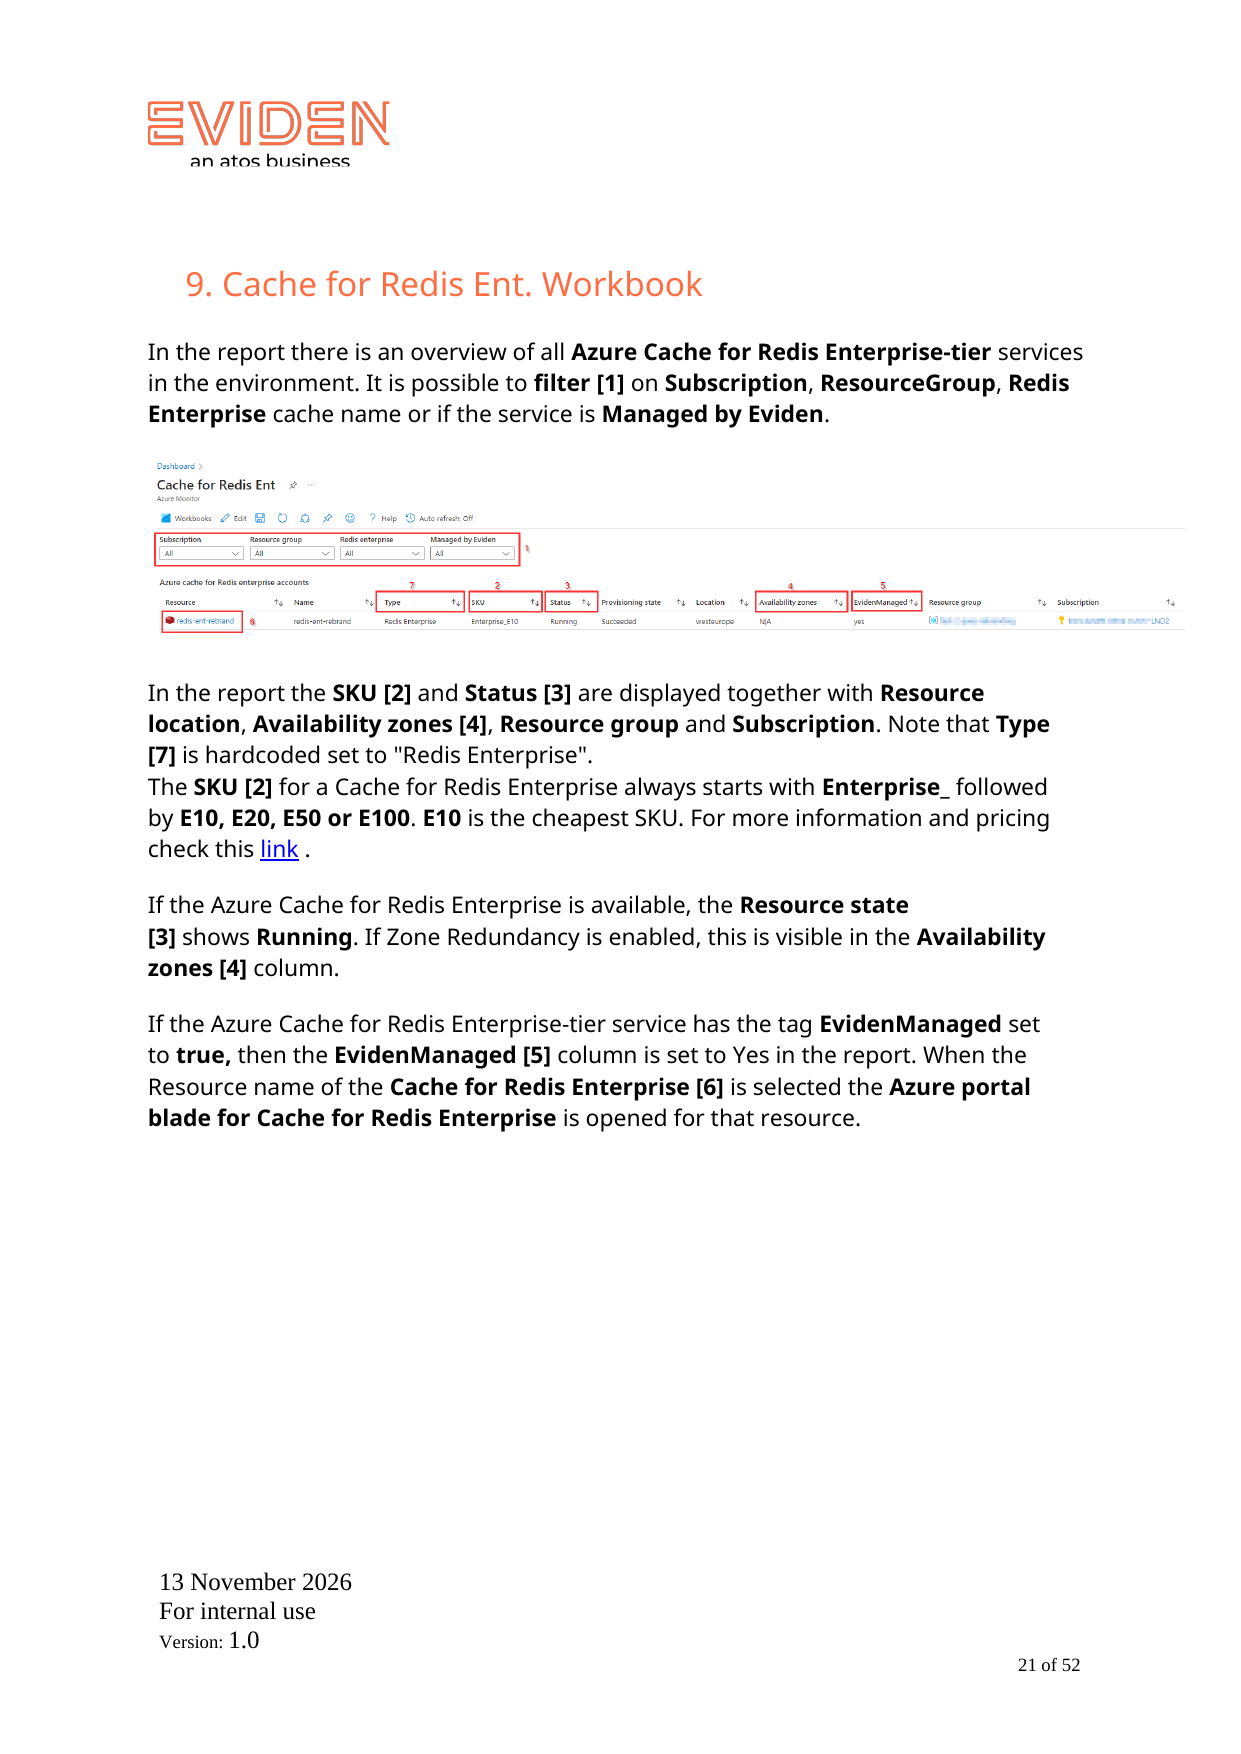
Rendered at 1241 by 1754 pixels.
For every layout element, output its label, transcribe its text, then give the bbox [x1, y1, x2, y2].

text In the report there is an overview of all Azure Cache for Redis Enterprise-tier services in the environment. It is possible to filter [1] on Subscription, ResourceGroup, Redis Enterprise cache name or if the service is Managed by Eviden. [830, 335, 1093, 429]
text If the Azure Cache for Redis Enterprise-tier service has the tag EvidenManaged set to true, then the EvidenManaged [5] column is set to Yes in the report. When the Resource name of the Cache for Redis Enterprise [6] is selected the Azure portal blade for Cache for Redis Enterprise is opened for that resource. [148, 1008, 1093, 1133]
text If the Azure Cache for Redis Enterprise is available, the Resource state [3] shows Running. If Zone Redundancy is enabled, this is visible in the Availability zones [4] column. [148, 889, 1093, 983]
picture [147, 101, 390, 167]
picture [147, 460, 1185, 648]
subtitle Cache for Redis Ent. Workbook [185, 261, 1093, 307]
text In the report the SKU [2] and Status [3] are displayed together with Resource location, Availability zones [4], Resource group and Subscription. Note that Type [7] is hardcoded set to "Redis Enterprise". The SKU [2] for a Cache for Redis Enterprise always starts with Enterprise_ followed by E10, E20, E50 or E100. E10 is the cheapest SKU. For more information and pricing check this link . [148, 677, 1093, 864]
